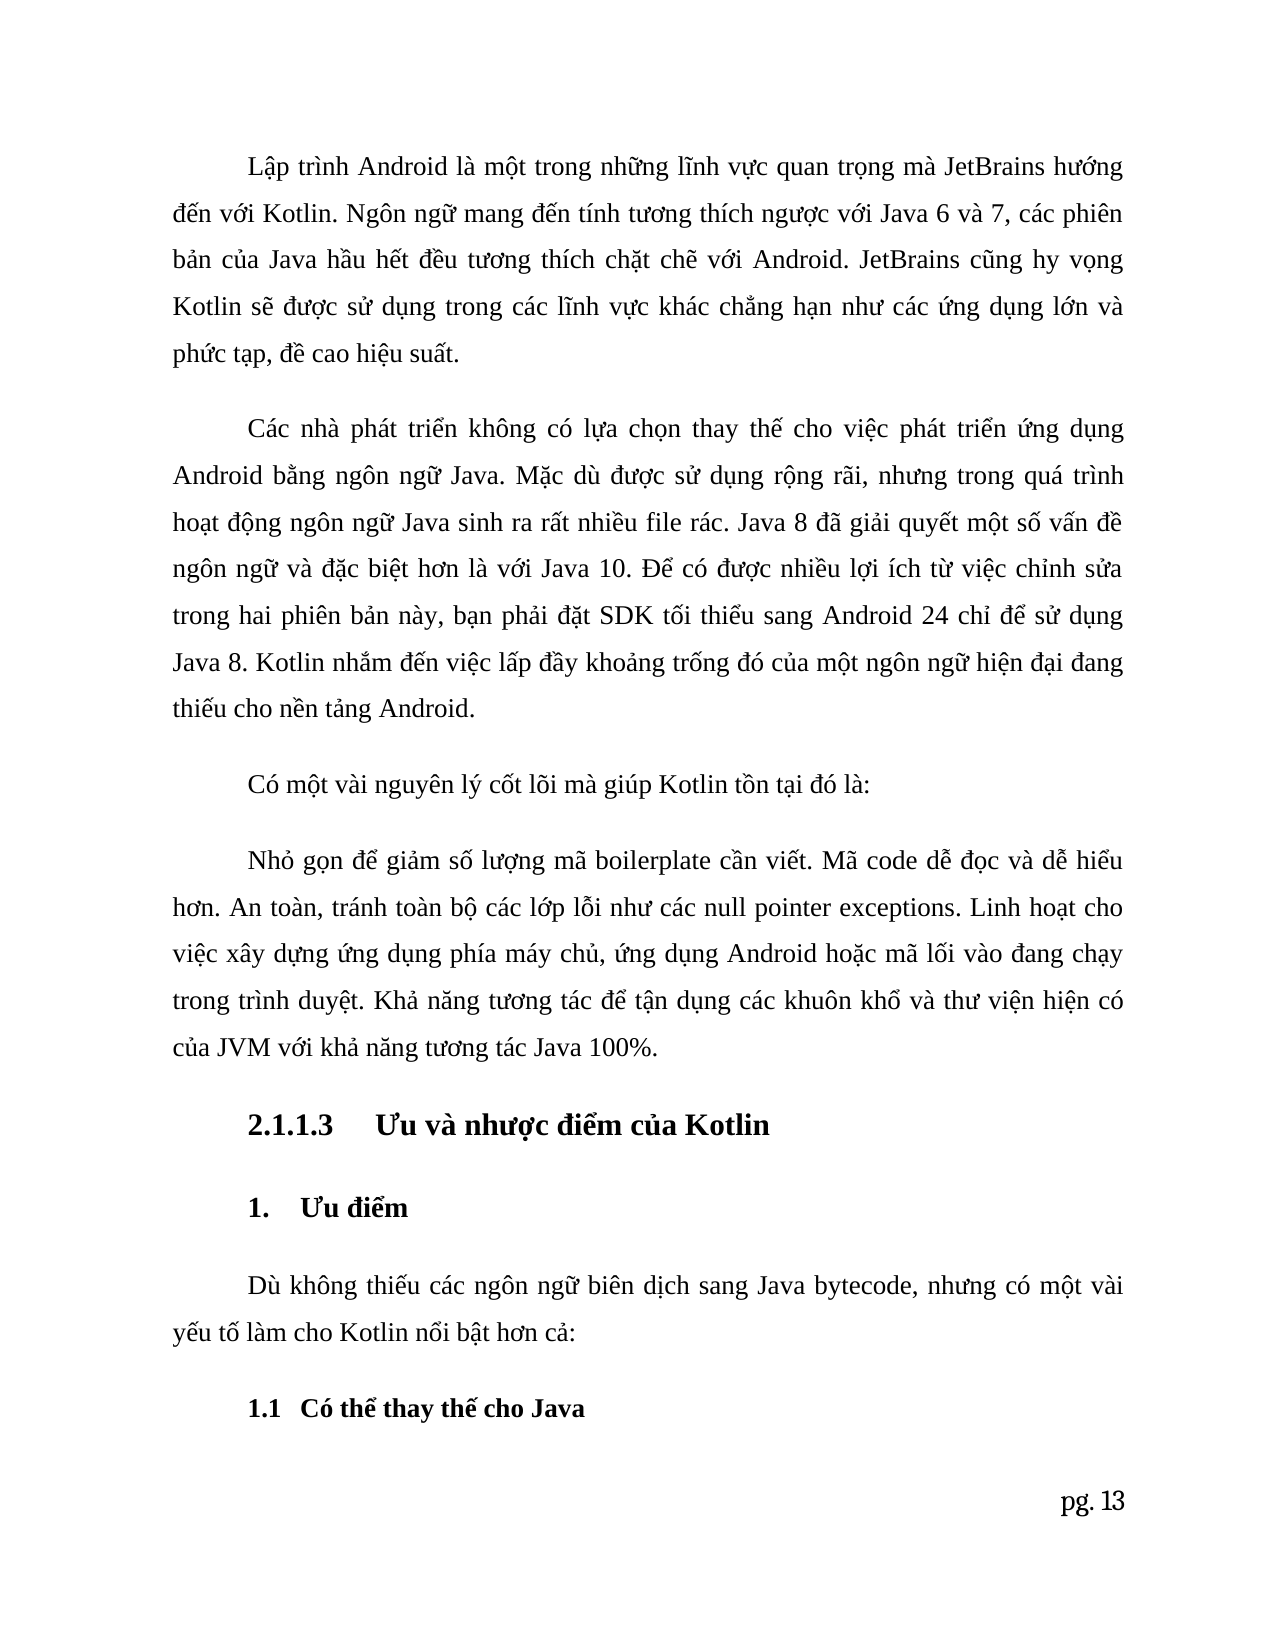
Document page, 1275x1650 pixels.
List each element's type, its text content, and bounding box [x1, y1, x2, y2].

text Nhỏ gọn để giảm số lượng mã boilerplate cần viết. Mã code dễ đọc và dễ hiểu hơn. An toàn, tránh toàn bộ các lớp lỗi như các null pointer exceptions. Linh hoạt cho việc xây dựng ứng dụng phía máy chủ, ứng dụng Android hoặc mã lối vào đang chạy trong trình duyệt. Khả năng tương tác để tận dụng các khuôn khổ và thư viện hiện có của JVM với khả năng tương tác Java 100%. [172, 844, 1125, 1062]
subtitle Có thể thay thế cho Java [172, 1392, 1125, 1423]
text Dù không thiếu các ngôn ngữ biên dịch sang Java bytecode, nhưng có một vài yếu tố làm cho Kotlin nổi bật hơn cả: [172, 1269, 1125, 1347]
text Lập trình Android là một trong những lĩnh vực quan trọng mà JetBrains hướng đến với Kotlin. Ngôn ngữ mang đến tính tương thích ngược với Java 6 và 7, các phiên bản của Java hầu hết đều tương thích chặt chẽ với Android. JetBrains cũng hy vọng Kotlin sẽ được sử dụng trong các lĩnh vực khác chẳng hạn như các ứng dụng lớn và phức tạp, đề cao hiệu suất. [172, 150, 1125, 368]
subtitle Ưu điểm [172, 1190, 1125, 1223]
subtitle Ưu và nhược điểm của Kotlin [172, 1107, 1125, 1143]
text Các nhà phát triển không có lựa chọn thay thế cho việc phát triển ứng dụng Android bằng ngôn ngữ Java. Mặc dù được sử dụng rộng rãi, nhưng trong quá trình hoạt động ngôn ngữ Java sinh ra rất nhiều file rác. Java 8 đã giải quyết một số vấn đề ngôn ngữ và đặc biệt hơn là với Java 10. Để có được nhiều lợi ích từ việc chỉnh sửa trong hai phiên bản này, bạn phải đặt SDK tối thiểu sang Android 24 chỉ để sử dụng Java 8. Kotlin nhắm đến việc lấp đầy khoảng trống đó của một ngôn ngữ hiện đại đang thiếu cho nền tảng Android. [172, 412, 1125, 724]
text Có một vài nguyên lý cốt lõi mà giúp Kotlin tồn tại đó là: [172, 768, 1125, 799]
